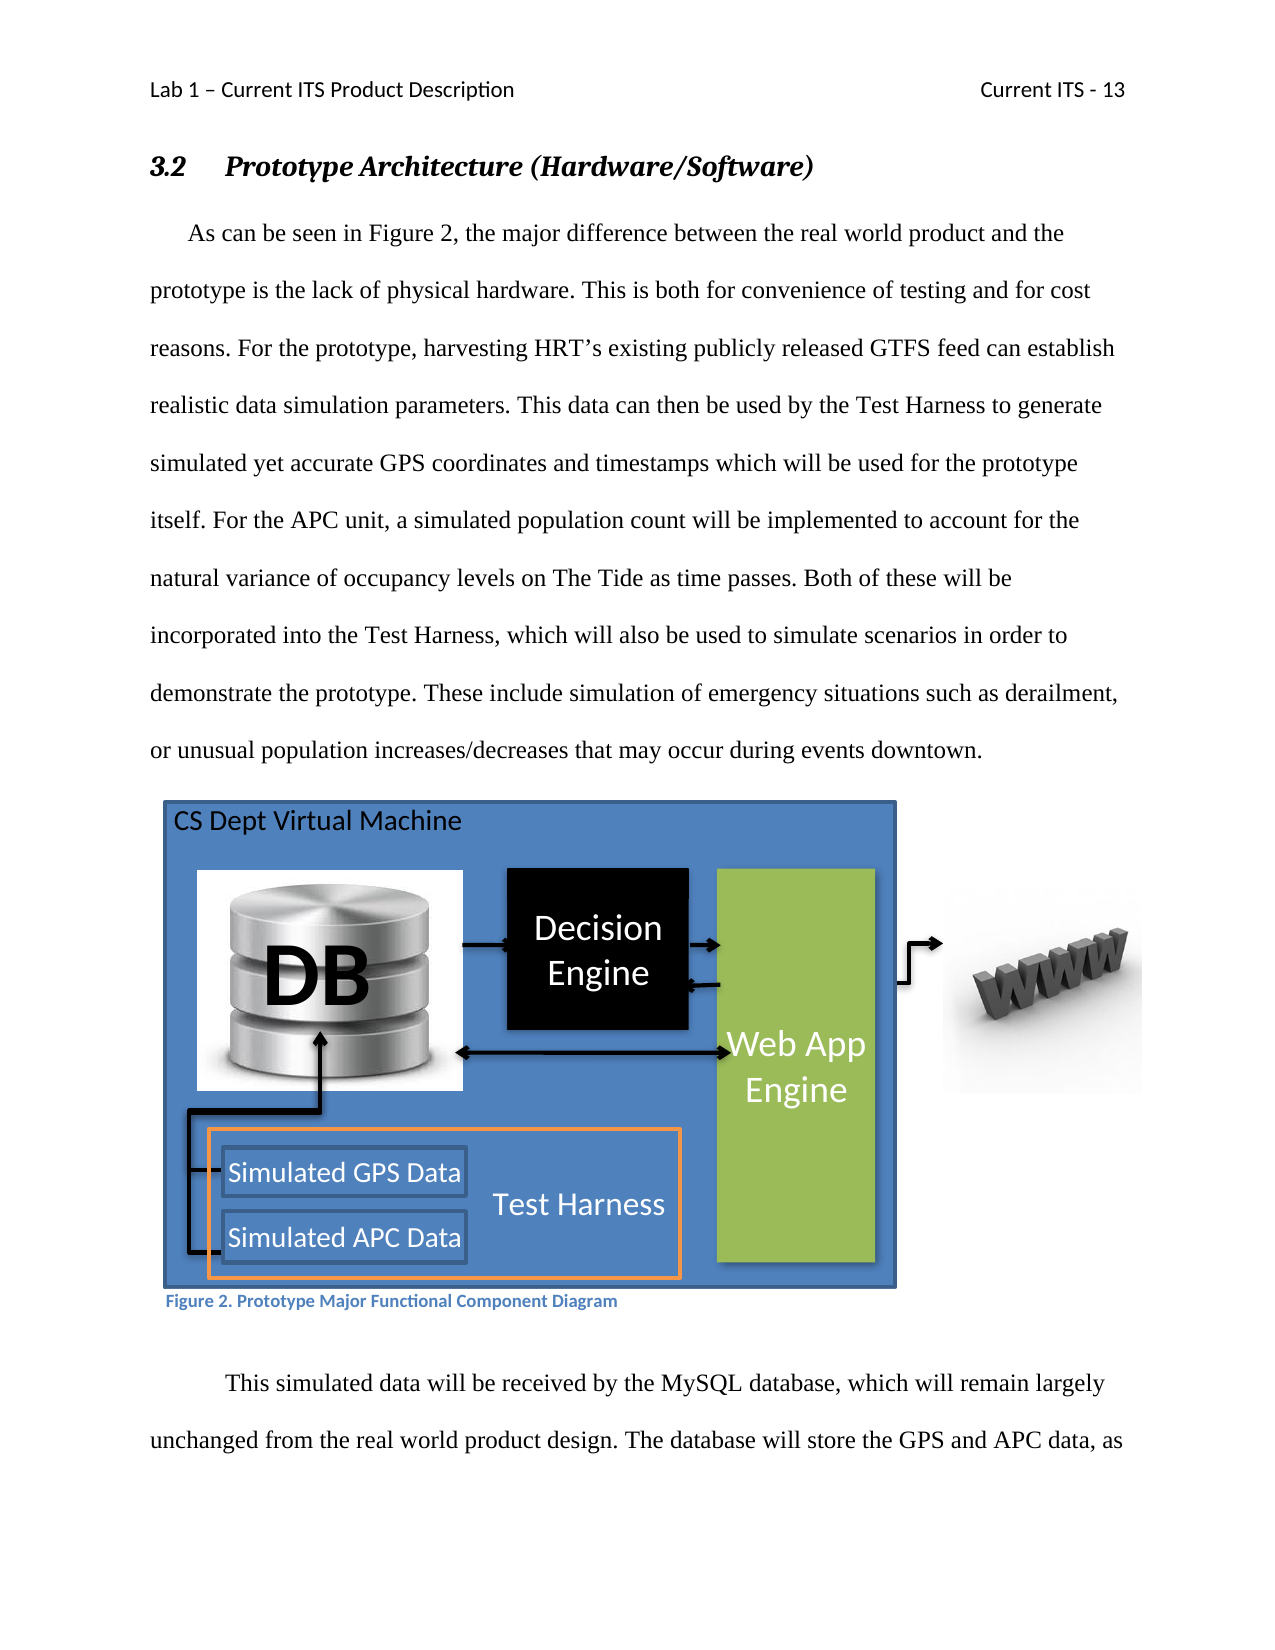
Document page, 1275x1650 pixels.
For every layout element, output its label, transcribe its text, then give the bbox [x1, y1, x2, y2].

picture [197, 870, 463, 1091]
picture [943, 888, 1142, 1098]
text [150, 1368, 1125, 1454]
subtitle Prototype Architecture (Hardware/Software) [150, 150, 1125, 183]
text As can be seen in Figure 2, the major difference between the real world product and the prototype is the lack of physical hardware. This is both for convenience of testing and for cost reasons. For the prototype, harvesting HRT’s existing publicly released GTFS feed can establish realistic data simulation parameters. This data can then be used by the Test Harness to generate simulated yet accurate GPS coordinates and timestamps which will be used for the prototype itself. For the APC unit, a simulated population count will be implemented to account for the natural variance of occupancy levels on The Tide as time passes. Both of these will be incorporated into the Test Harness, which will also be used to simulate scenarios in order to demonstrate the prototype. These include simulation of emergency situations such as derailment, or unusual population increases/decreases that may occur during events downtown. [150, 218, 1125, 764]
